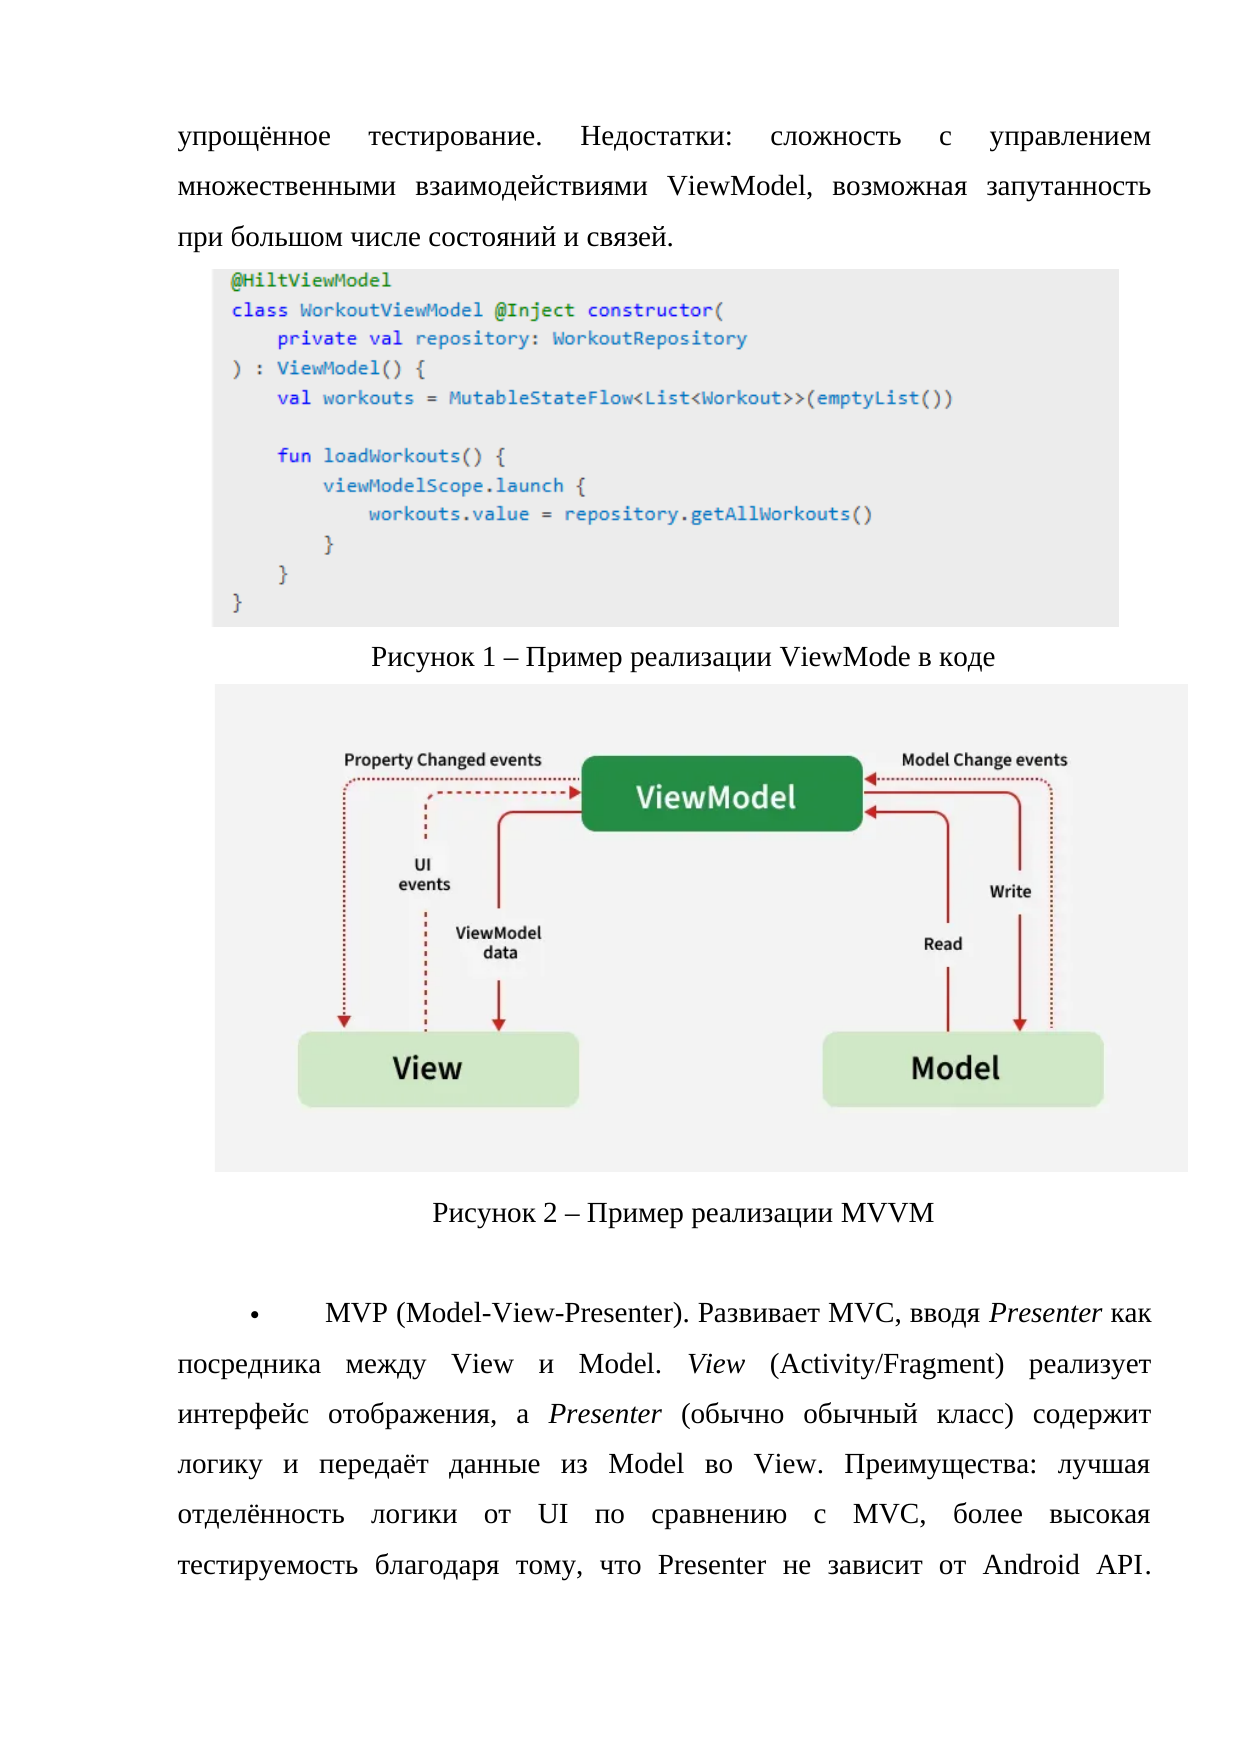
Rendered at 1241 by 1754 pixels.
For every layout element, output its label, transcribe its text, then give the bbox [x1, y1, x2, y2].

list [177, 1295, 1152, 1581]
text Рисунок 1 – Пример реализации ViewMode в коде Рисунок 2 – Пример реализации MVVM [215, 639, 1152, 684]
picture [214, 684, 1188, 1172]
picture [209, 269, 1119, 627]
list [177, 118, 1152, 252]
text Рисунок 1 – Пример реализации ViewMode в коде Рисунок 2 – Пример реализации MVVM [215, 1172, 1152, 1228]
